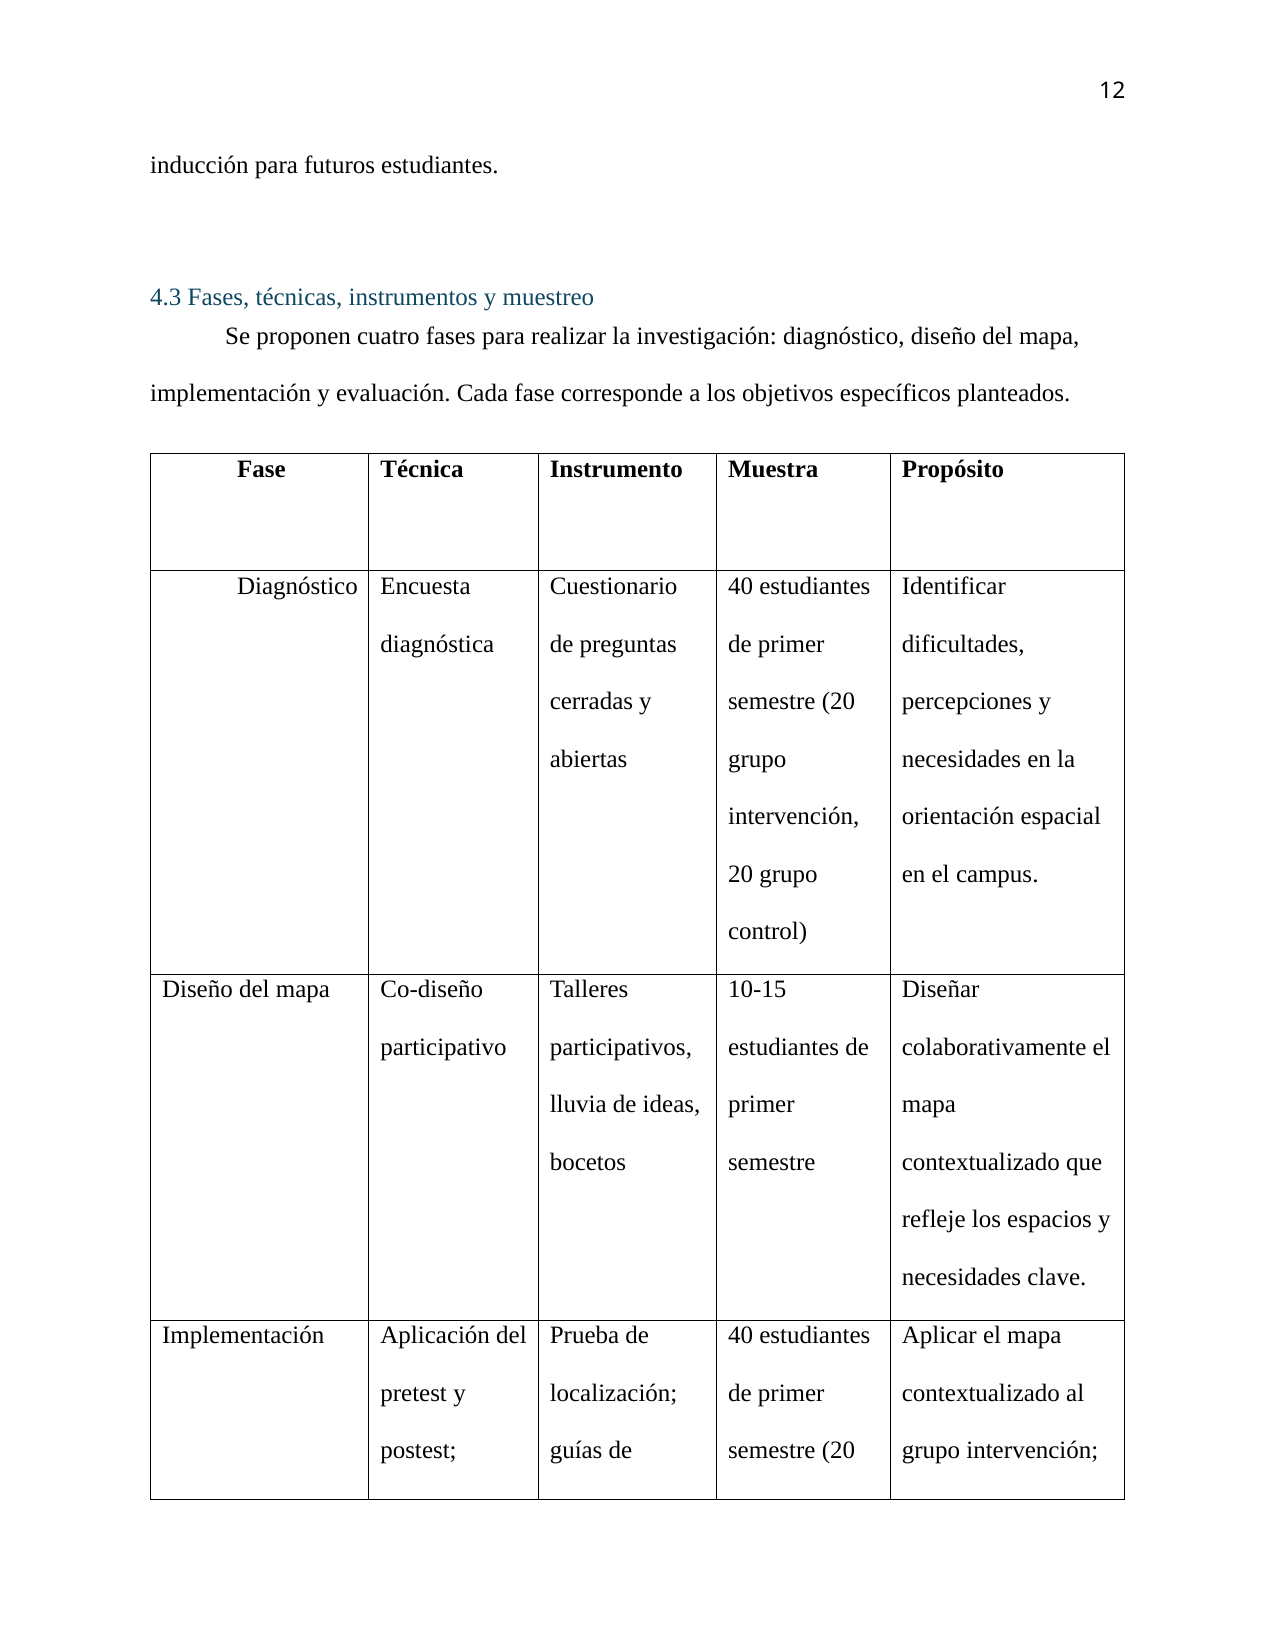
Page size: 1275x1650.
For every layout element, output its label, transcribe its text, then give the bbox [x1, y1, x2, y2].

subtitle 4.3 Fases, técnicas, instrumentos y muestreo [150, 282, 1125, 310]
table_cell Identificar dificultades, percepciones y necesidades en la orientación espacial en el campus. [891, 571, 1124, 973]
table_cell Diseño del mapa [151, 975, 368, 1319]
table_header Propósito [891, 454, 1124, 570]
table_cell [539, 1321, 716, 1499]
table_cell Co-diseño participativo [369, 975, 538, 1319]
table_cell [369, 1321, 538, 1499]
table_header Muestra [717, 454, 890, 570]
table_cell Encuesta diagnóstica [369, 571, 538, 973]
table_header Instrumento [539, 454, 716, 570]
table_cell Diseñar colaborativamente el mapa contextualizado que refleje los espacios y necesidades clave. [891, 975, 1124, 1319]
table_cell Implementación [151, 1321, 368, 1499]
table_cell Talleres participativos, lluvia de ideas, bocetos [539, 975, 716, 1319]
text Se proponen cuatro fases para realizar la investigación: diagnóstico, diseño del mapa, implementación y evaluación. Cada fase corresponde a los objetivos específicos planteados. [150, 321, 1125, 407]
table_cell 10-15 estudiantes de primer semestre [717, 975, 890, 1319]
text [150, 150, 1125, 236]
table_cell 40 estudiantes de primer semestre (20 grupo intervención, 20 grupo control) [717, 571, 890, 973]
table_cell Diagnóstico [151, 571, 368, 973]
table_header Fase [151, 454, 368, 570]
table_cell Cuestionario de preguntas cerradas y abiertas [539, 571, 716, 973]
table_header Técnica [369, 454, 538, 570]
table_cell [891, 1321, 1124, 1499]
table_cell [717, 1321, 890, 1499]
